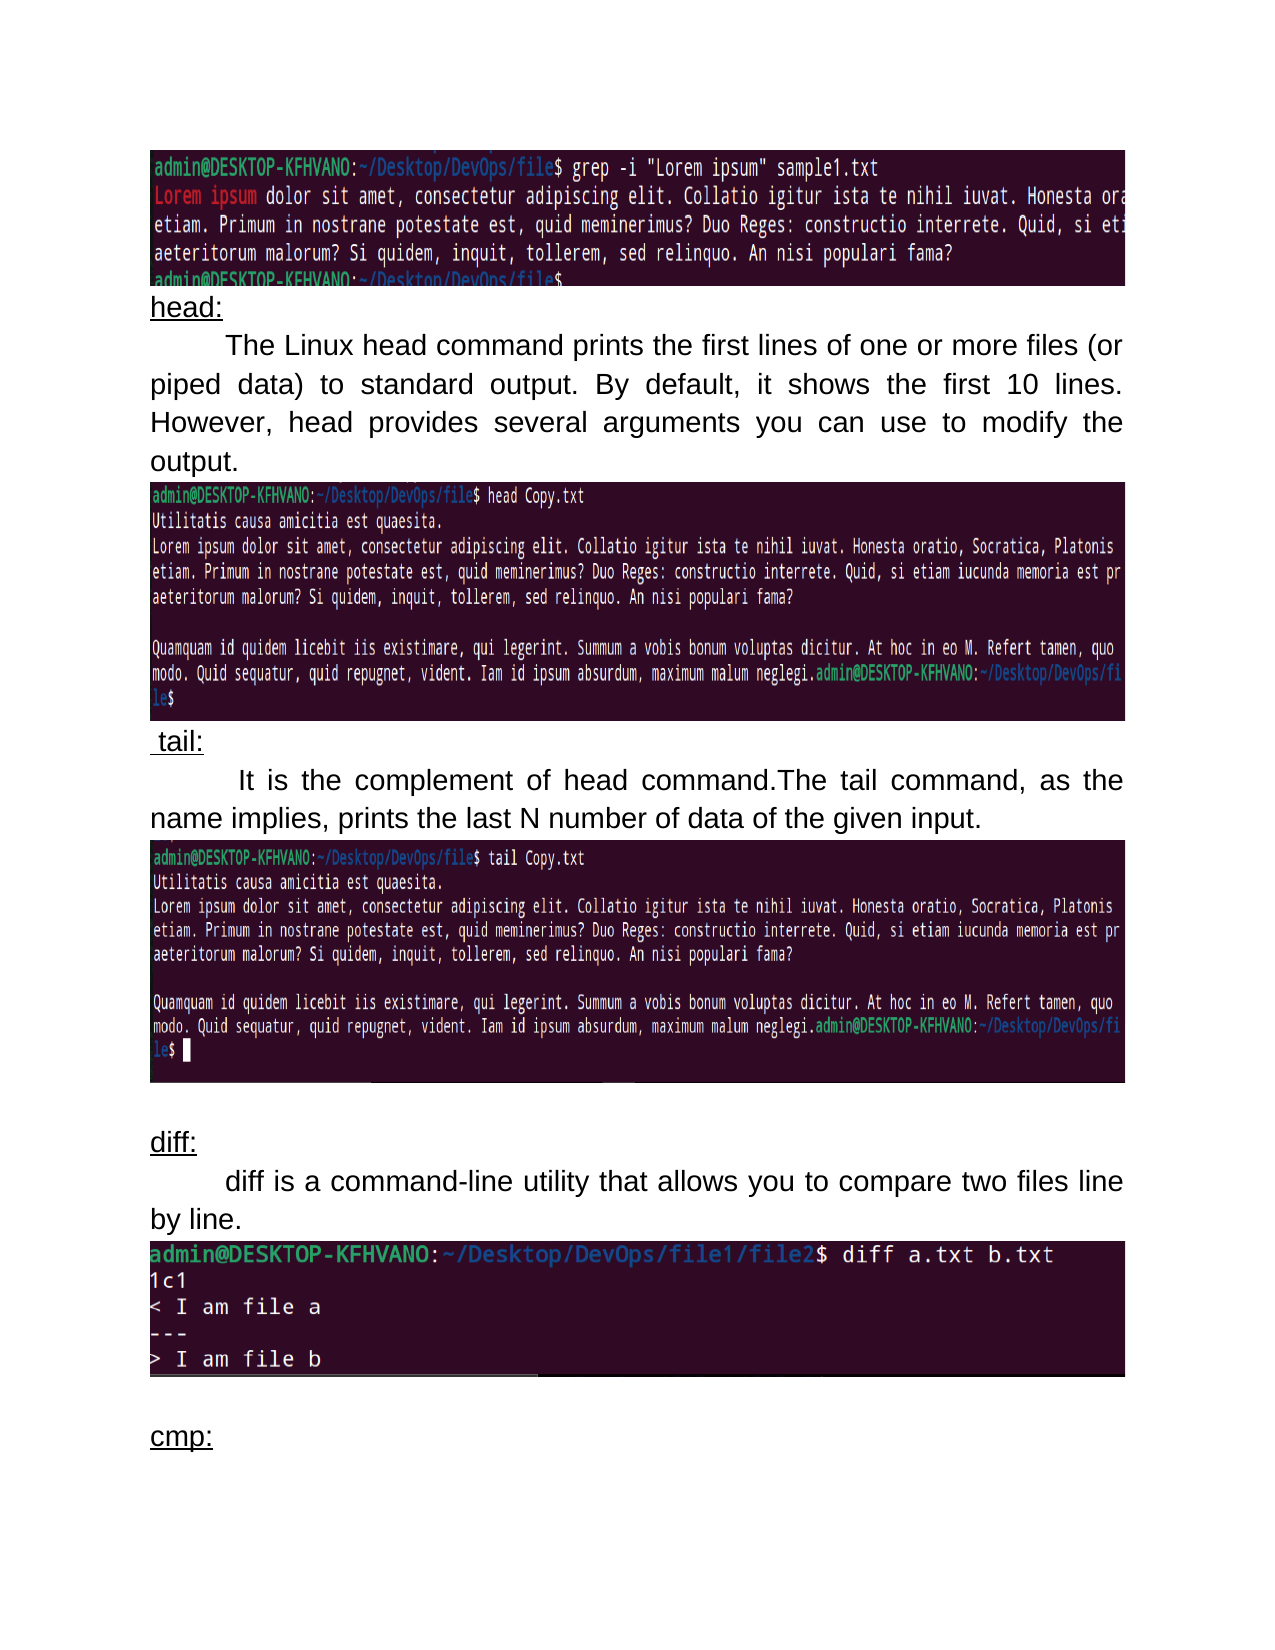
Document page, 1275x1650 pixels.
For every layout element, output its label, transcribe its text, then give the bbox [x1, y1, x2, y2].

text It is the complement of head command.The tail command, as the name implies, prints the last N number of data of the given input. [150, 763, 1125, 835]
text cmp: [150, 1419, 1125, 1452]
text diff: [150, 1125, 1125, 1159]
picture [150, 1241, 1125, 1377]
picture [150, 150, 1125, 286]
text head: [150, 290, 1125, 323]
text tail: [150, 724, 1125, 758]
picture [150, 840, 1125, 1083]
text diff is a command-line utility that allows you to compare two files line by line. [150, 1164, 1125, 1236]
text The Linux head command prints the first lines of one or more files (or piped data) to standard output. By default, it shows the first 10 lines. However, head provides several arguments you can use to modify the output. [150, 328, 1125, 477]
picture [150, 482, 1125, 721]
